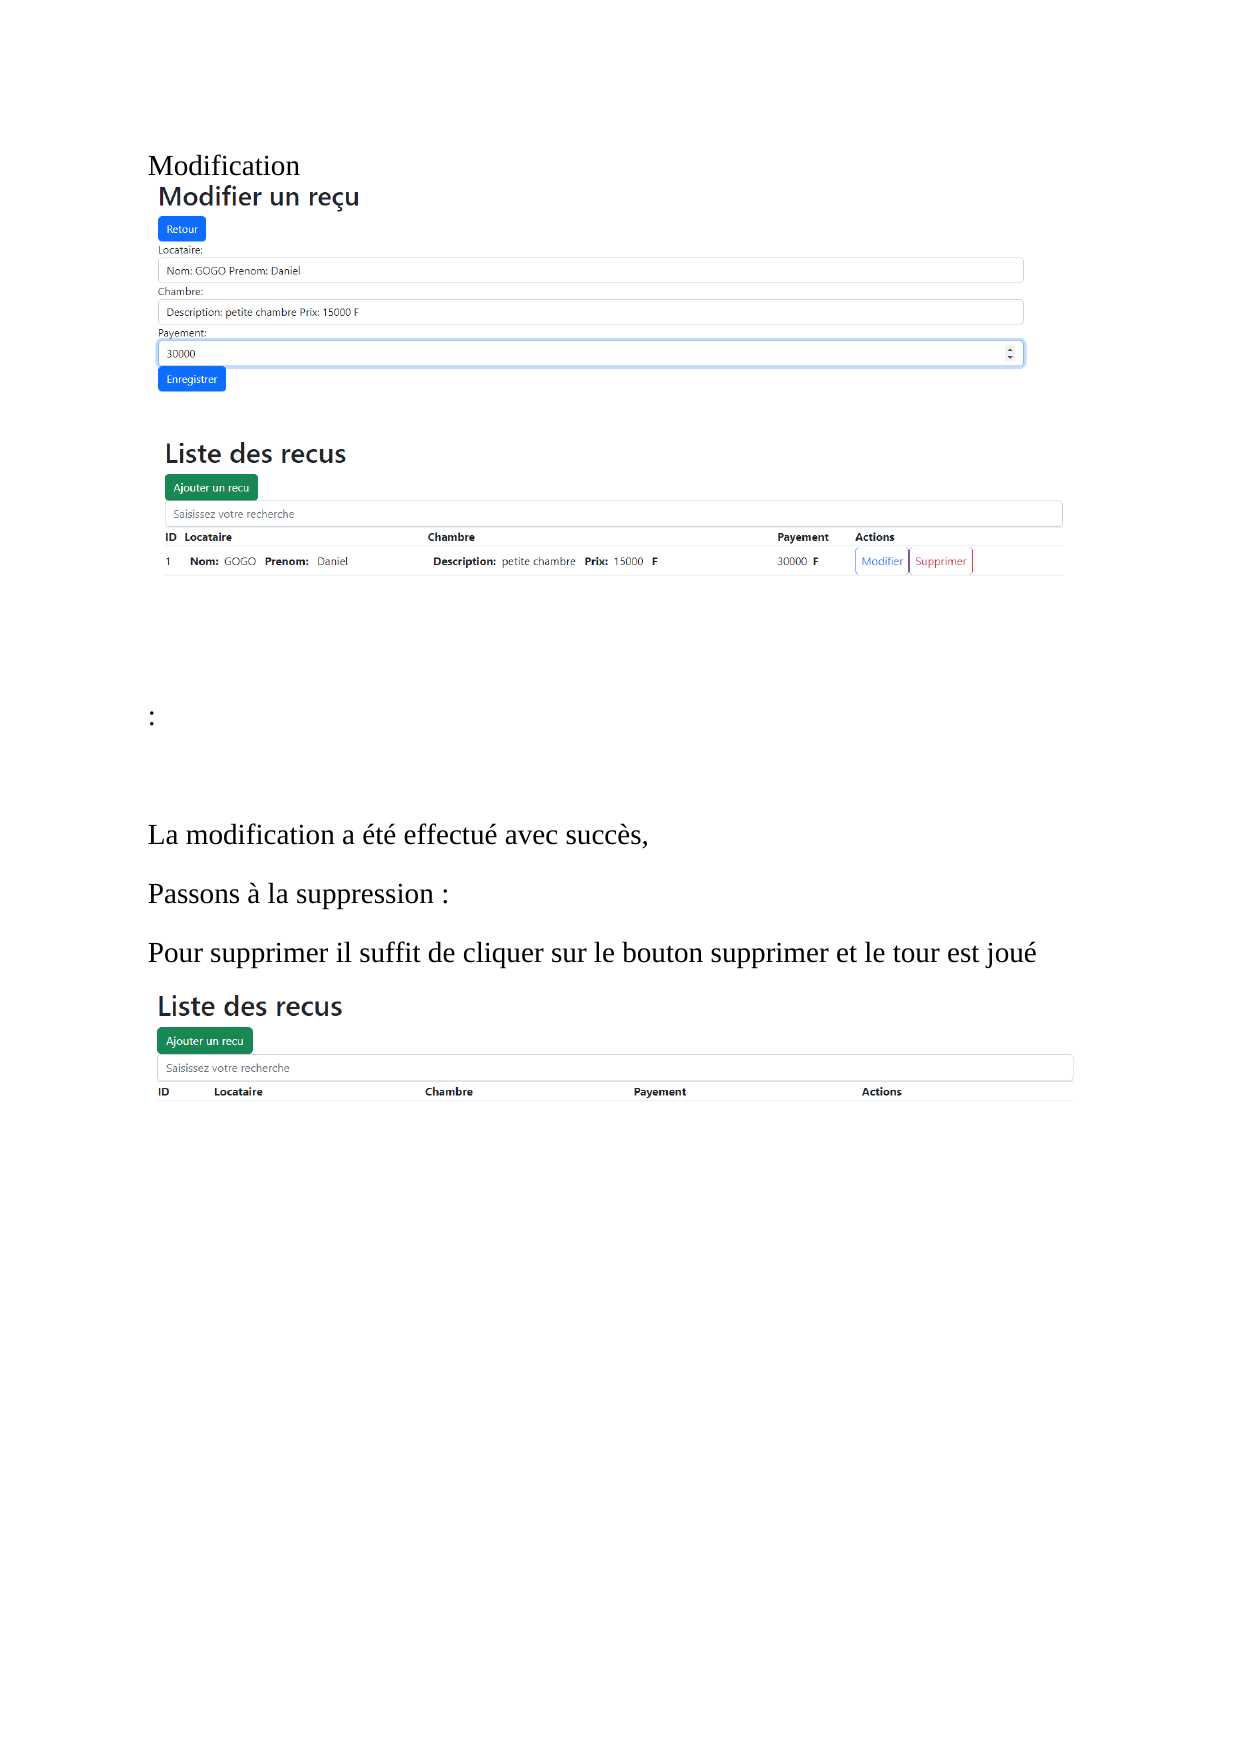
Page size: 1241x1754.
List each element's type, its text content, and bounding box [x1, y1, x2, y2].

text Pour supprimer il suffit de cliquer sur le bouton supprimer et le tour est joué [148, 936, 1093, 969]
text La modification a été effectué avec succès, [148, 817, 1093, 850]
picture [147, 185, 1093, 436]
picture [147, 995, 1093, 1150]
picture [147, 439, 1093, 687]
text Modification : [148, 687, 1093, 732]
text Modification : [148, 148, 1093, 185]
text Passons à la suppression : [148, 876, 1093, 910]
